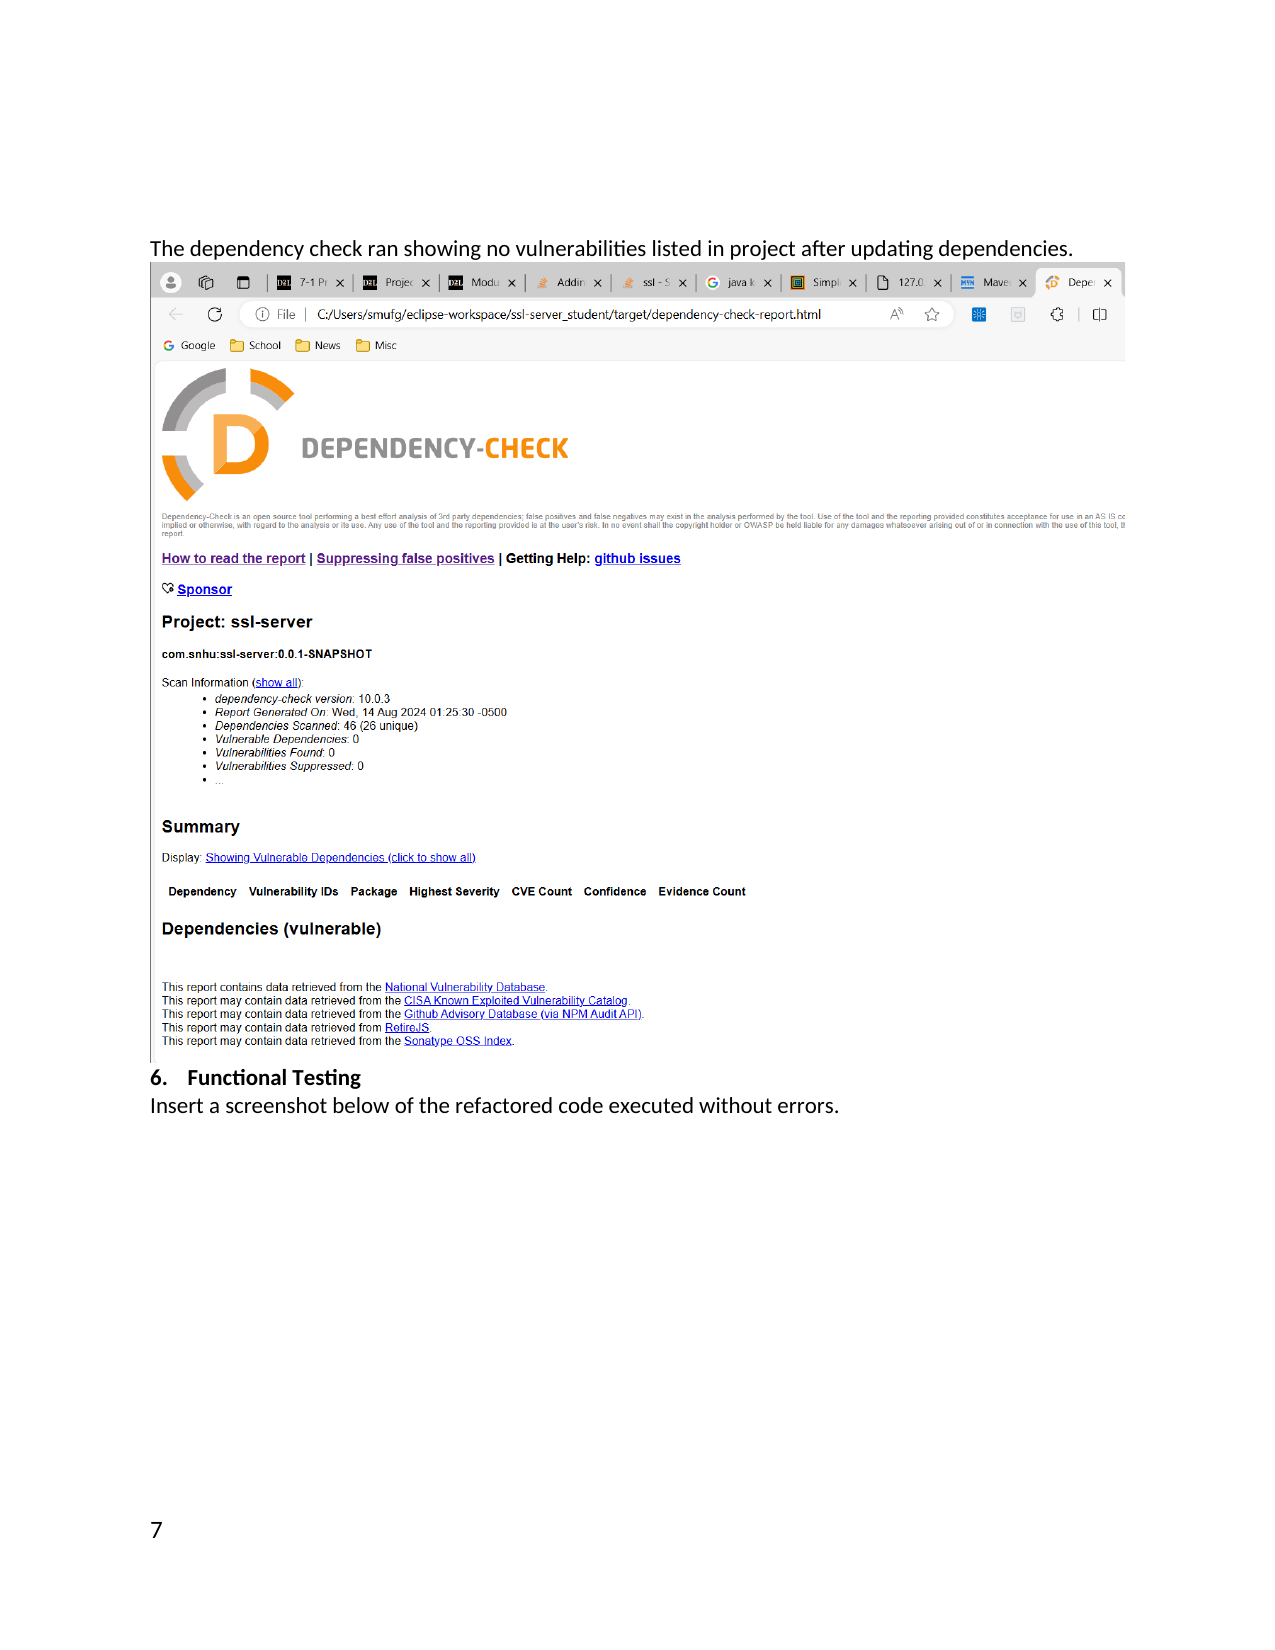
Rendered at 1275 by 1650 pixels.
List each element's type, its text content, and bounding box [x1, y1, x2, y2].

subtitle Functional Testing [150, 1063, 1125, 1091]
text Insert a screenshot below of the refactored code executed without errors. [150, 1091, 1125, 1119]
text The dependency check ran showing no vulnerabilities listed in project after updating dependencies. [150, 234, 1125, 262]
picture [150, 262, 1125, 1063]
